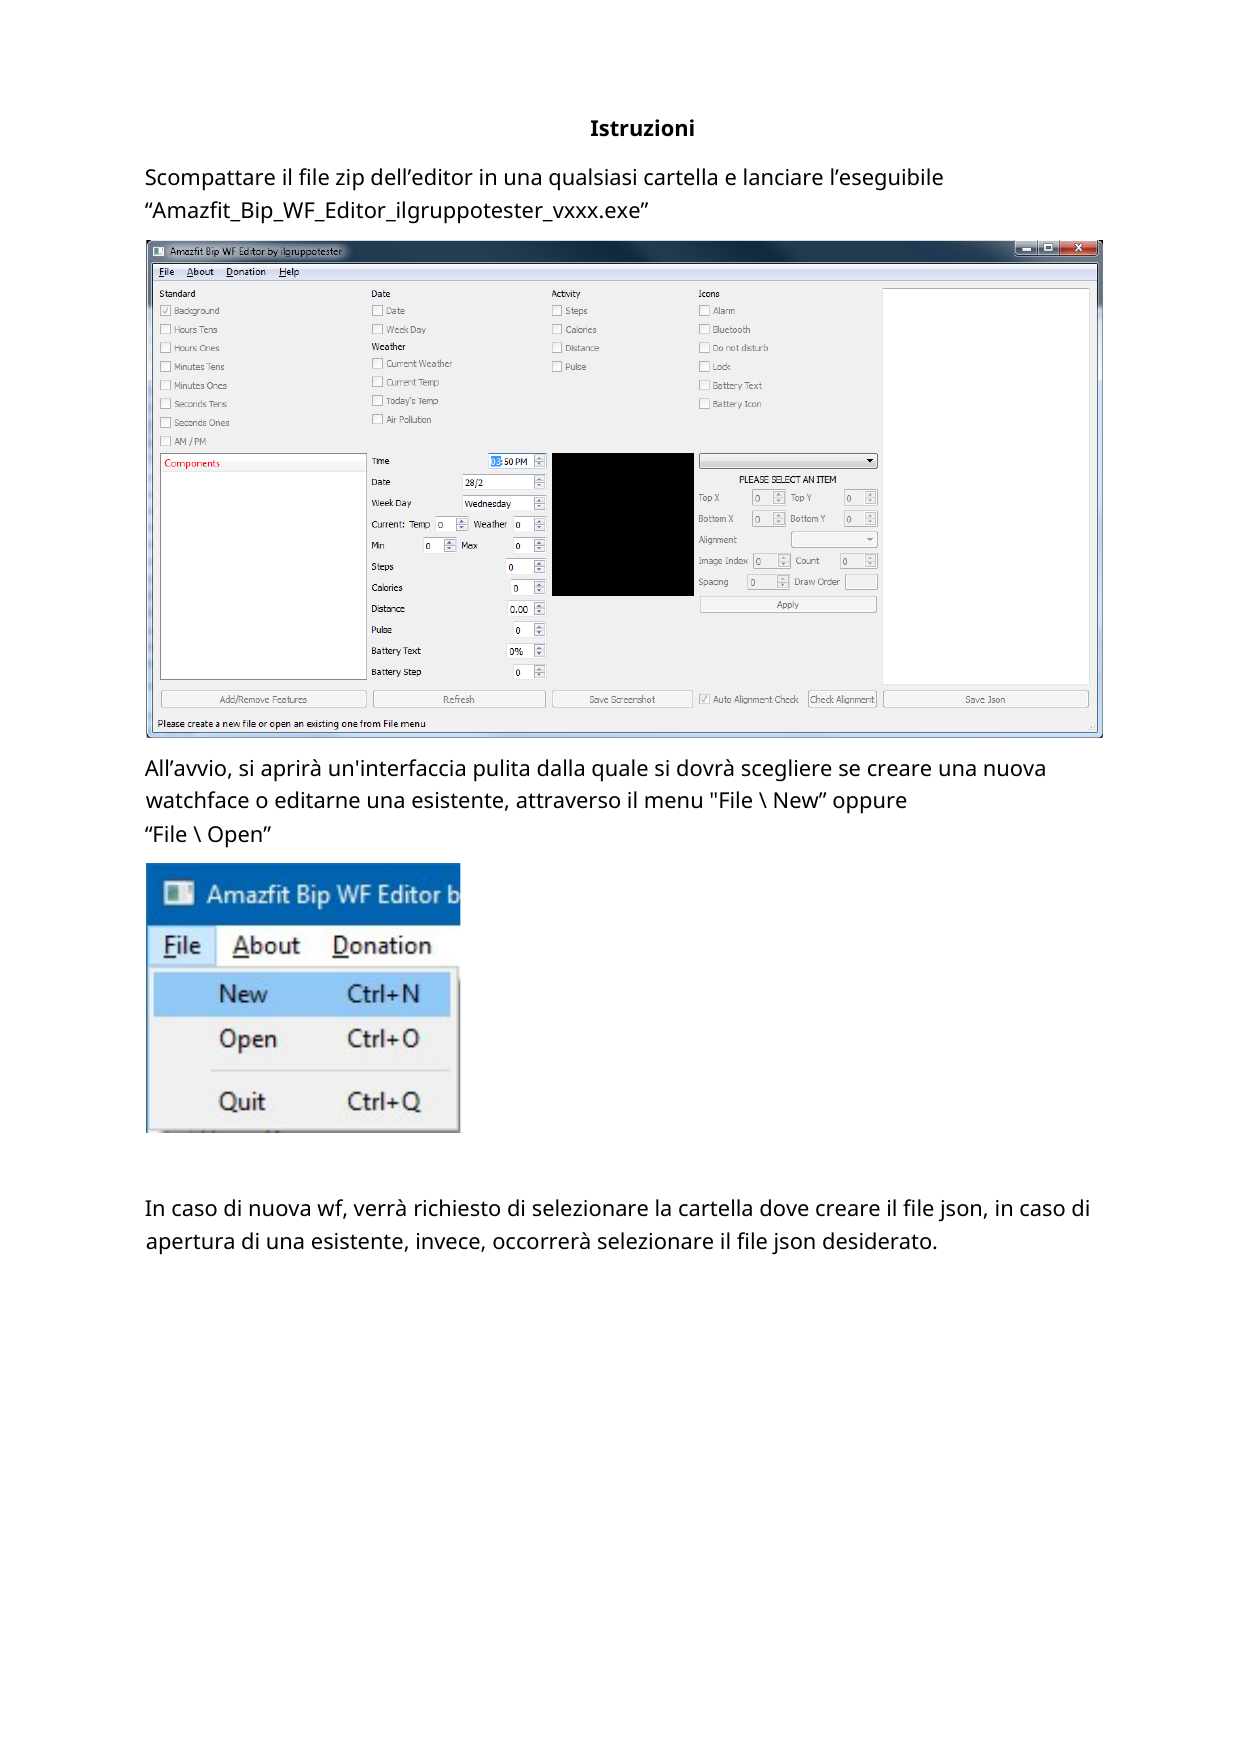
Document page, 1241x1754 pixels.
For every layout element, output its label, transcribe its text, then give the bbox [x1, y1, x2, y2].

text All’avvio, si aprirà un'interfaccia pulita dalla quale si dovrà scegliere se creare una nuova watchface o editarne una esistente, attraverso il menu "File \ New” oppure [144, 753, 1096, 815]
picture [146, 240, 1103, 738]
text “Amazfit_Bip_WF_Editor_ilgruppotester_vxxx.exe” [144, 195, 1096, 225]
picture [146, 863, 461, 1133]
text Scompattare il file zip dell’editor in una qualsiasi cartella e lanciare l’eseguibile [144, 162, 1096, 192]
text “File \ Open” [144, 819, 1096, 848]
text Istruzioni [182, 112, 1103, 142]
text In caso di nuova wf, verrà richiesto di selezionare la cartella dove creare il file json, in caso di apertura di una esistente, invece, occorrerà selezionare il file json desiderato. [144, 1193, 1096, 1256]
